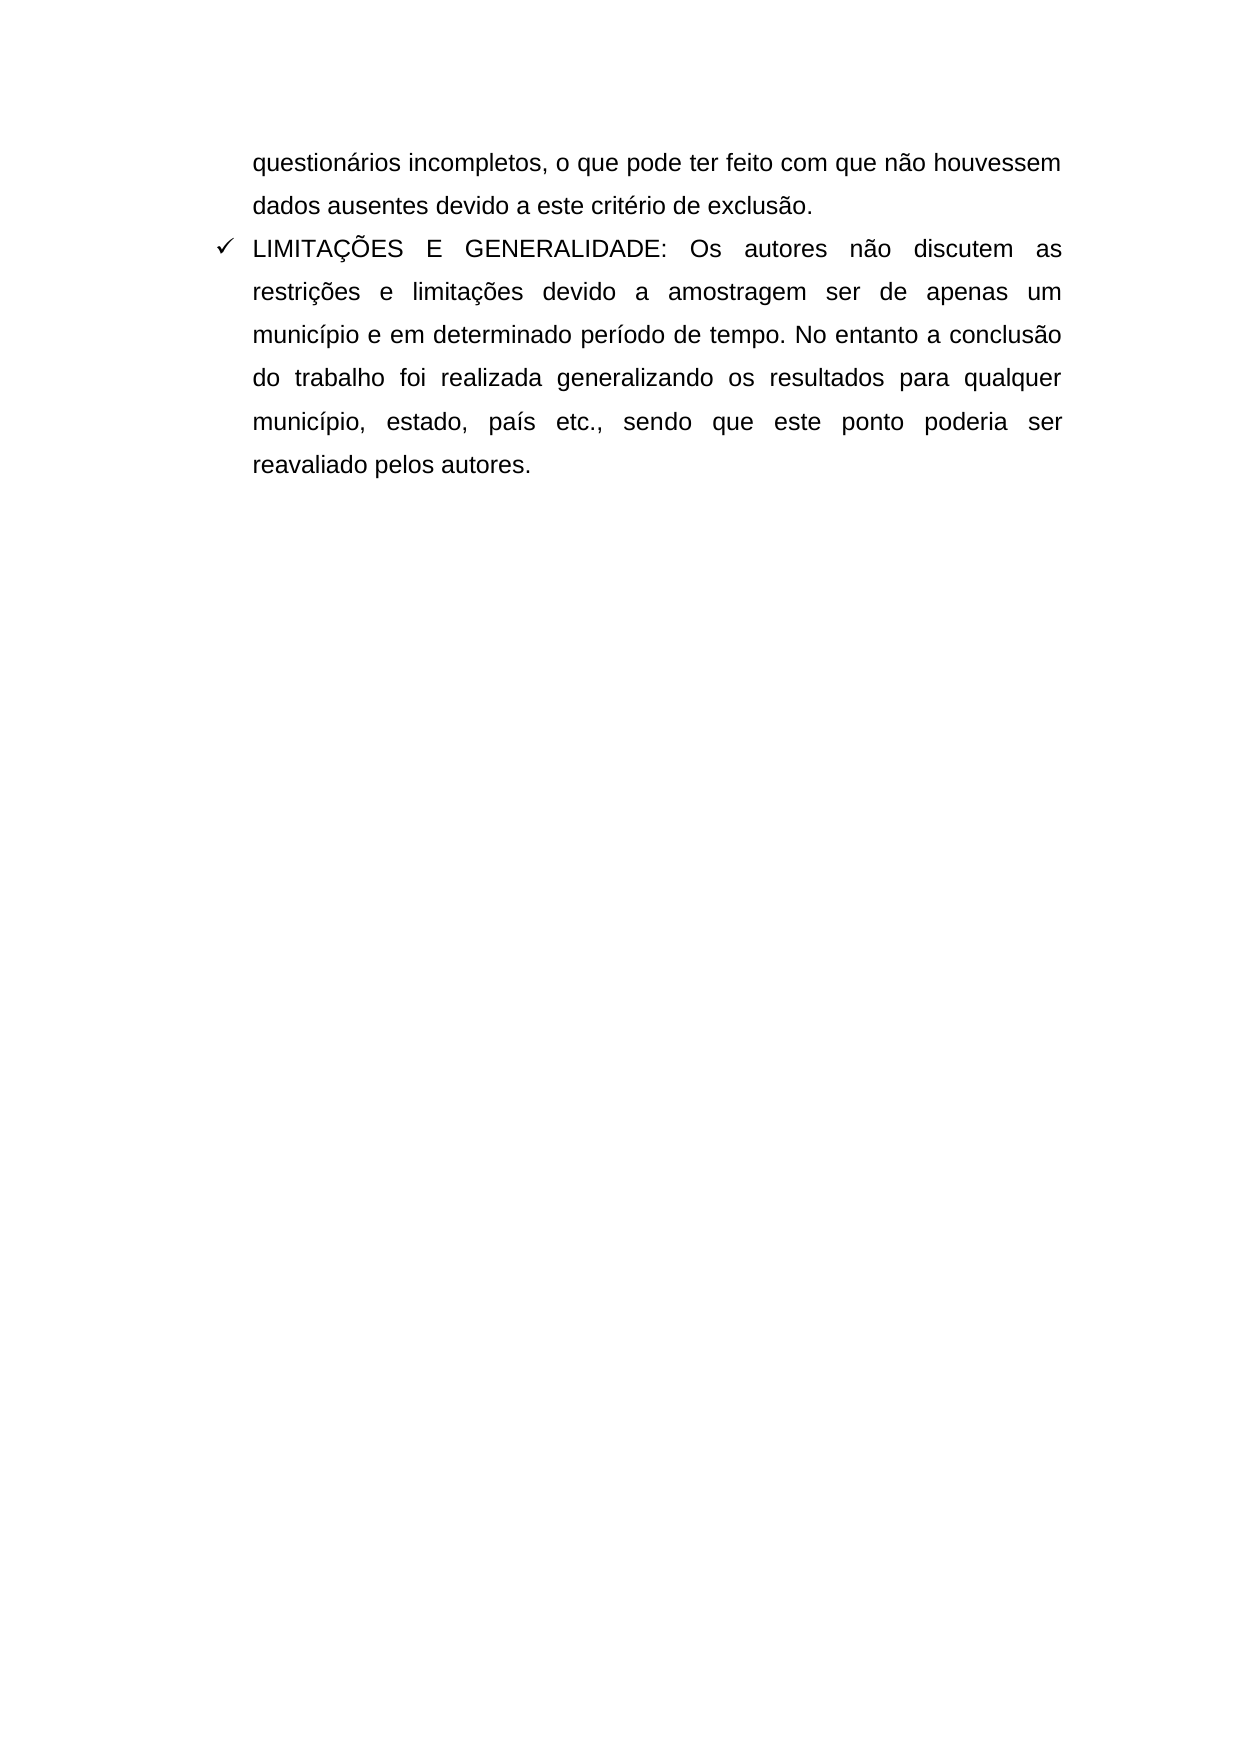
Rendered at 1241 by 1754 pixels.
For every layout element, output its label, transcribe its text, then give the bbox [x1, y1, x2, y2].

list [215, 148, 1063, 219]
list LIMITAÇÕES E GENERALIDADE: Os autores não discutem as restrições e limitações devido a amostragem ser de apenas um município e em determinado período de tempo. No entanto a conclusão do trabalho foi realizada generalizando os resultados para qualquer município, estado, país etc., sendo que este ponto poderia ser reavaliado pelos autores. [215, 234, 1063, 478]
